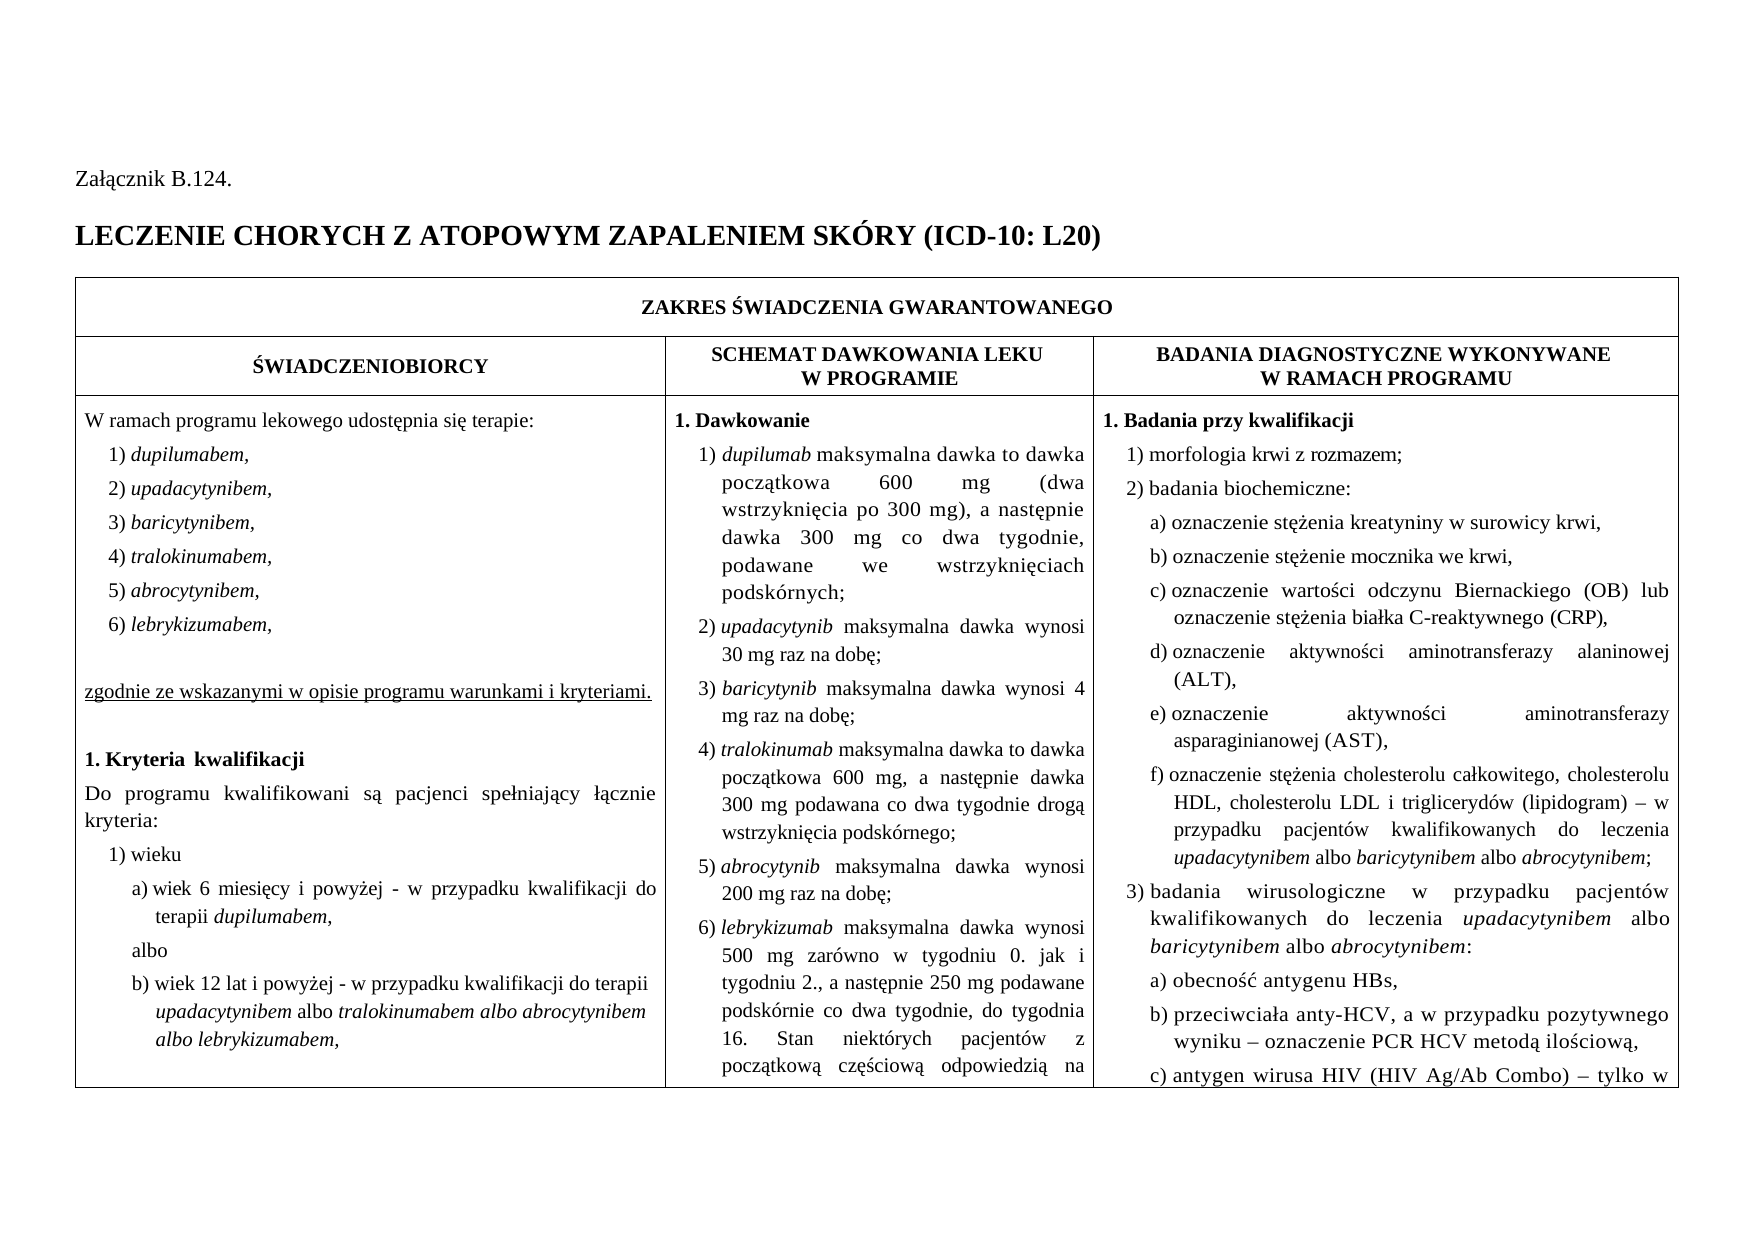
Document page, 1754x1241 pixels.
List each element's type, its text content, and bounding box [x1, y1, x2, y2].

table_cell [666, 396, 1093, 1087]
text LECZENIE CHORYCH Z ATOPOWYM ZAPALENIEM SKÓRY (ICD-10: L20) [75, 218, 1679, 252]
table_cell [76, 396, 665, 1087]
table_cell ŚWIADCZENIOBIORCY [76, 337, 665, 395]
text Załącznik B.124. [75, 165, 1679, 192]
table_cell SCHEMAT DAWKOWANIA LEKU W PROGRAMIE [666, 337, 1093, 395]
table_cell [1094, 396, 1678, 1087]
table_cell BADANIA DIAGNOSTYCZNE WYKONYWANE W RAMACH PROGRAMU [1094, 337, 1678, 395]
table_header ZAKRES ŚWIADCZENIA GWARANTOWANEGO [76, 278, 1678, 336]
